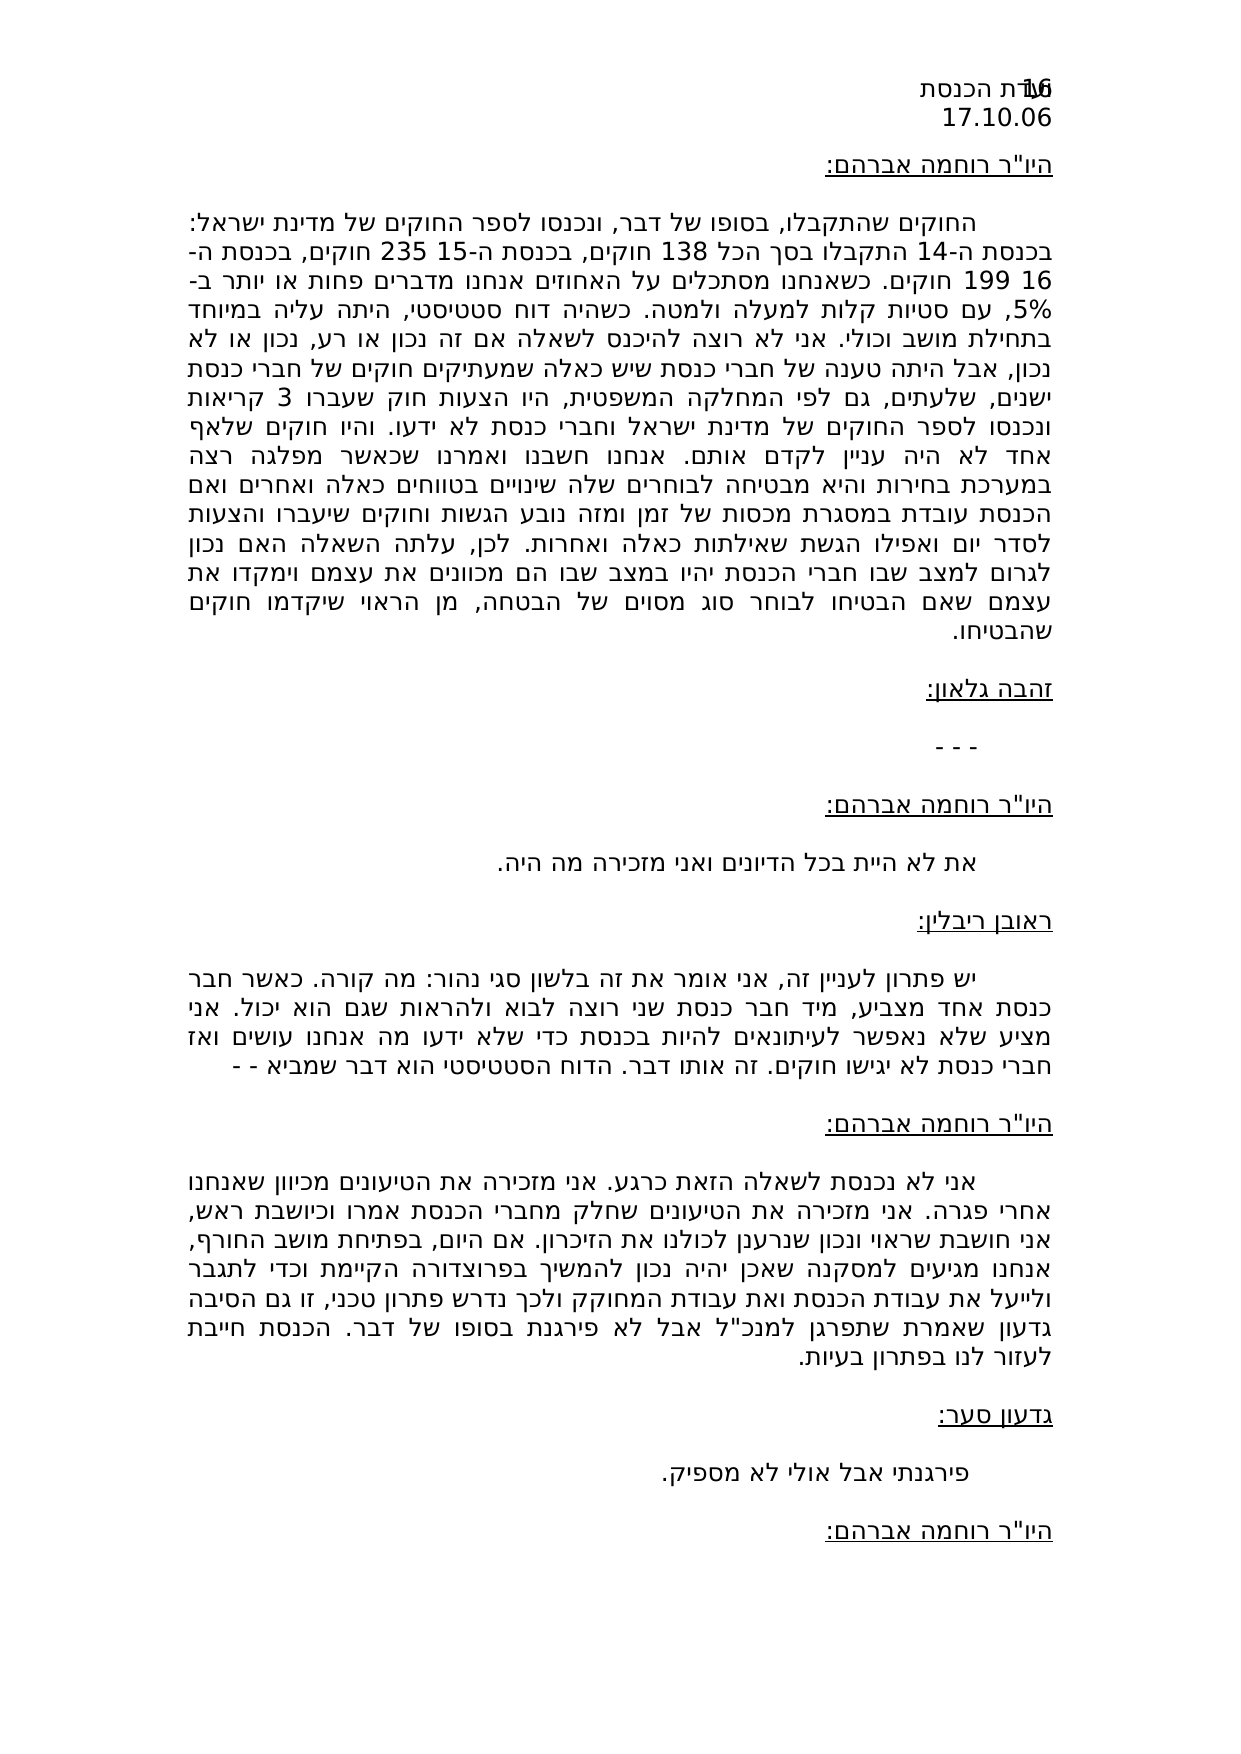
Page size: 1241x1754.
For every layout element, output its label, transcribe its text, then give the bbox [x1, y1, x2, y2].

text יש פתרון לעניין זה, אני אומר את זה בלשון סגי נהור: מה קורה. כאשר חבר כנסת אחד מצביע, מיד חבר כנסת שני רוצה לבוא ולהראות שגם הוא יכול. אני מציע שלא נאפשר לעיתונאים להיות בכנסת כדי שלא ידעו מה אנחנו עושים ואז חברי כנסת לא יגישו חוקים. זה אותו דבר. הדוח הסטטיסטי הוא דבר שמביא - - [187, 964, 1053, 1080]
text היו"ר רוחמה אברהם: [187, 1516, 1053, 1545]
text אני לא נכנסת לשאלה הזאת כרגע. אני מזכירה את הטיעונים מכיוון שאנחנו אחרי פגרה. אני מזכירה את הטיעונים שחלק מחברי הכנסת אמרו וכיושבת ראש, אני חושבת שראוי ונכון שנרענן לכולנו את הזיכרון. אם היום, בפתיחת מושב החורף, אנחנו מגיעים למסקנה שאכן יהיה נכון להמשיך בפרוצדורה הקיימת וכדי לתגבר ולייעל את עבודת הכנסת ואת עבודת המחוקק ולכך נדרש פתרון טכני, זו גם הסיבה גדעון שאמרת שתפרגן למנכ"ל אבל לא פירגנת בסופו של דבר. הכנסת חייבת לעזור לנו בפתרון בעיות. [187, 1167, 1053, 1371]
text היו"ר רוחמה אברהם: [187, 150, 1053, 179]
text - - - [187, 732, 1053, 761]
text היו"ר רוחמה אברהם: [187, 790, 1053, 819]
text ראובן ריבלין: [187, 906, 1053, 935]
text גדעון סער: [187, 1400, 1053, 1429]
text את לא היית בכל הדיונים ואני מזכירה מה היה. [187, 848, 1053, 877]
text פירגנתי אבל אולי לא מספיק. [187, 1458, 1053, 1487]
text החוקים שהתקבלו, בסופו של דבר, ונכנסו לספר החוקים של מדינת ישראל: בכנסת ה-14 התקבלו בסך הכל 138 חוקים, בכנסת ה-15 235 חוקים, בכנסת ה-16 199 חוקים. כשאנחנו מסתכלים על האחוזים אנחנו מדברים פחות או יותר ב-5%, עם סטיות קלות למעלה ולמטה. כשהיה דוח סטטיסטי, היתה עליה במיוחד בתחילת מושב וכולי. אני לא רוצה להיכנס לשאלה אם זה נכון או רע, נכון או לא נכון, אבל היתה טענה של חברי כנסת שיש כאלה שמעתיקים חוקים של חברי כנסת ישנים, שלעתים, גם לפי המחלקה המשפטית, היו הצעות חוק שעברו 3 קריאות ונכנסו לספר החוקים של מדינת ישראל וחברי כנסת לא ידעו. והיו חוקים שלאף אחד לא היה עניין לקדם אותם. אנחנו חשבנו ואמרנו שכאשר מפלגה רצה במערכת בחירות והיא מבטיחה לבוחרים שלה שינויים בטווחים כאלה ואחרים ואם הכנסת עובדת במסגרת מכסות של זמן ומזה נובע הגשות וחוקים שיעברו והצעות לסדר יום ואפילו הגשת שאילתות כאלה ואחרות. לכן, עלתה השאלה האם נכון לגרום למצב שבו חברי הכנסת יהיו במצב שבו הם מכוונים את עצמם וימקדו את עצמם שאם הבטיחו לבוחר סוג מסוים של הבטחה, מן הראוי שיקדמו חוקים שהבטיחו. [187, 208, 1053, 645]
text זהבה גלאון: [187, 674, 1053, 703]
text היו"ר רוחמה אברהם: [187, 1109, 1053, 1138]
